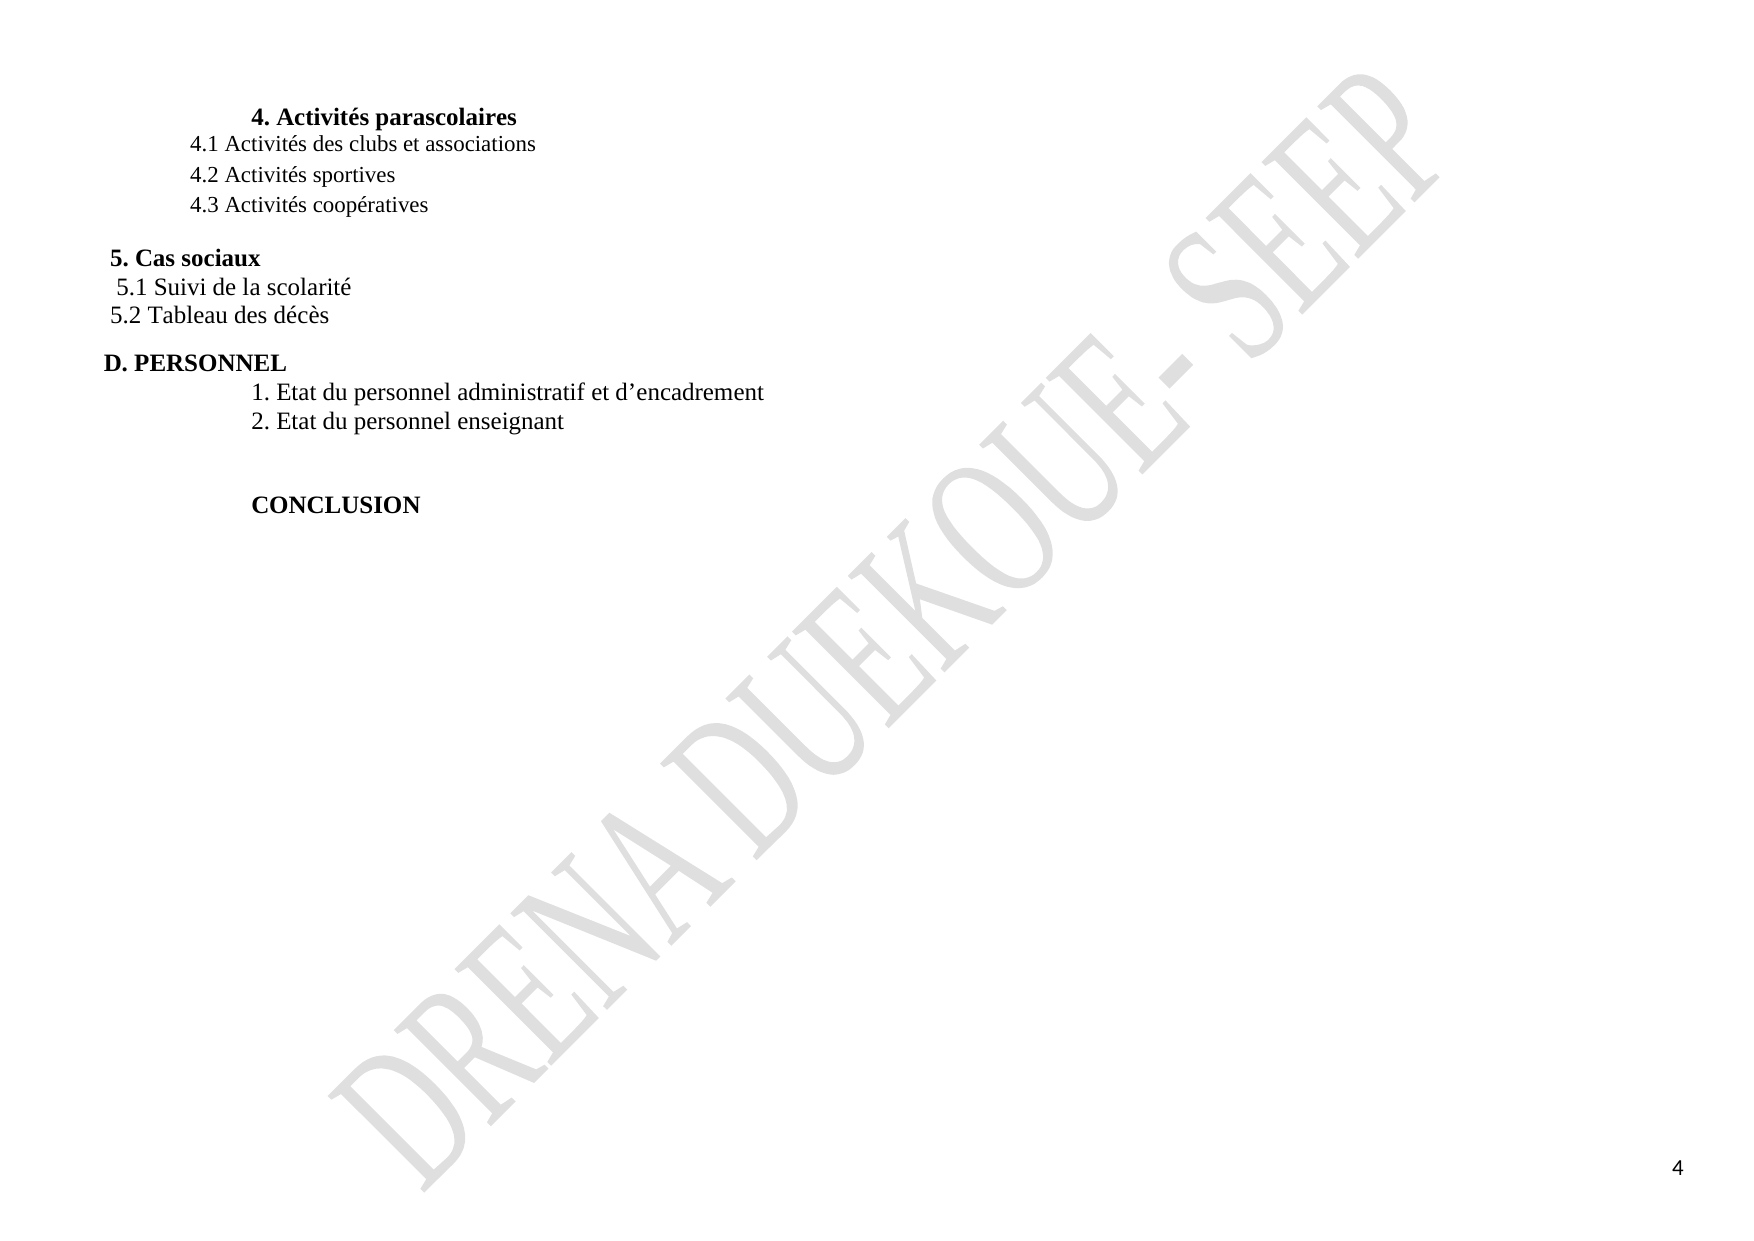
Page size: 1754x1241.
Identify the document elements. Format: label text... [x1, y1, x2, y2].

text 5.1 Suivi de la scolarité [103, 272, 1683, 301]
text 5.2 Tableau des décès [103, 301, 1683, 329]
text 1. Etat du personnel administratif et d’encadrement [177, 377, 1683, 406]
text 2. Etat du personnel enseignant [177, 406, 1683, 435]
text D. PERSONNEL [103, 348, 1683, 377]
text CONCLUSION [177, 490, 1683, 519]
text 4.1 Activités des clubs et associations [178, 131, 1683, 157]
text 4.2 Activités sportives [178, 161, 1683, 187]
text 4. Activités parascolaires [177, 102, 1683, 131]
text 4.3 Activités coopératives [178, 191, 1683, 217]
text 5. Cas sociaux [103, 243, 1683, 272]
